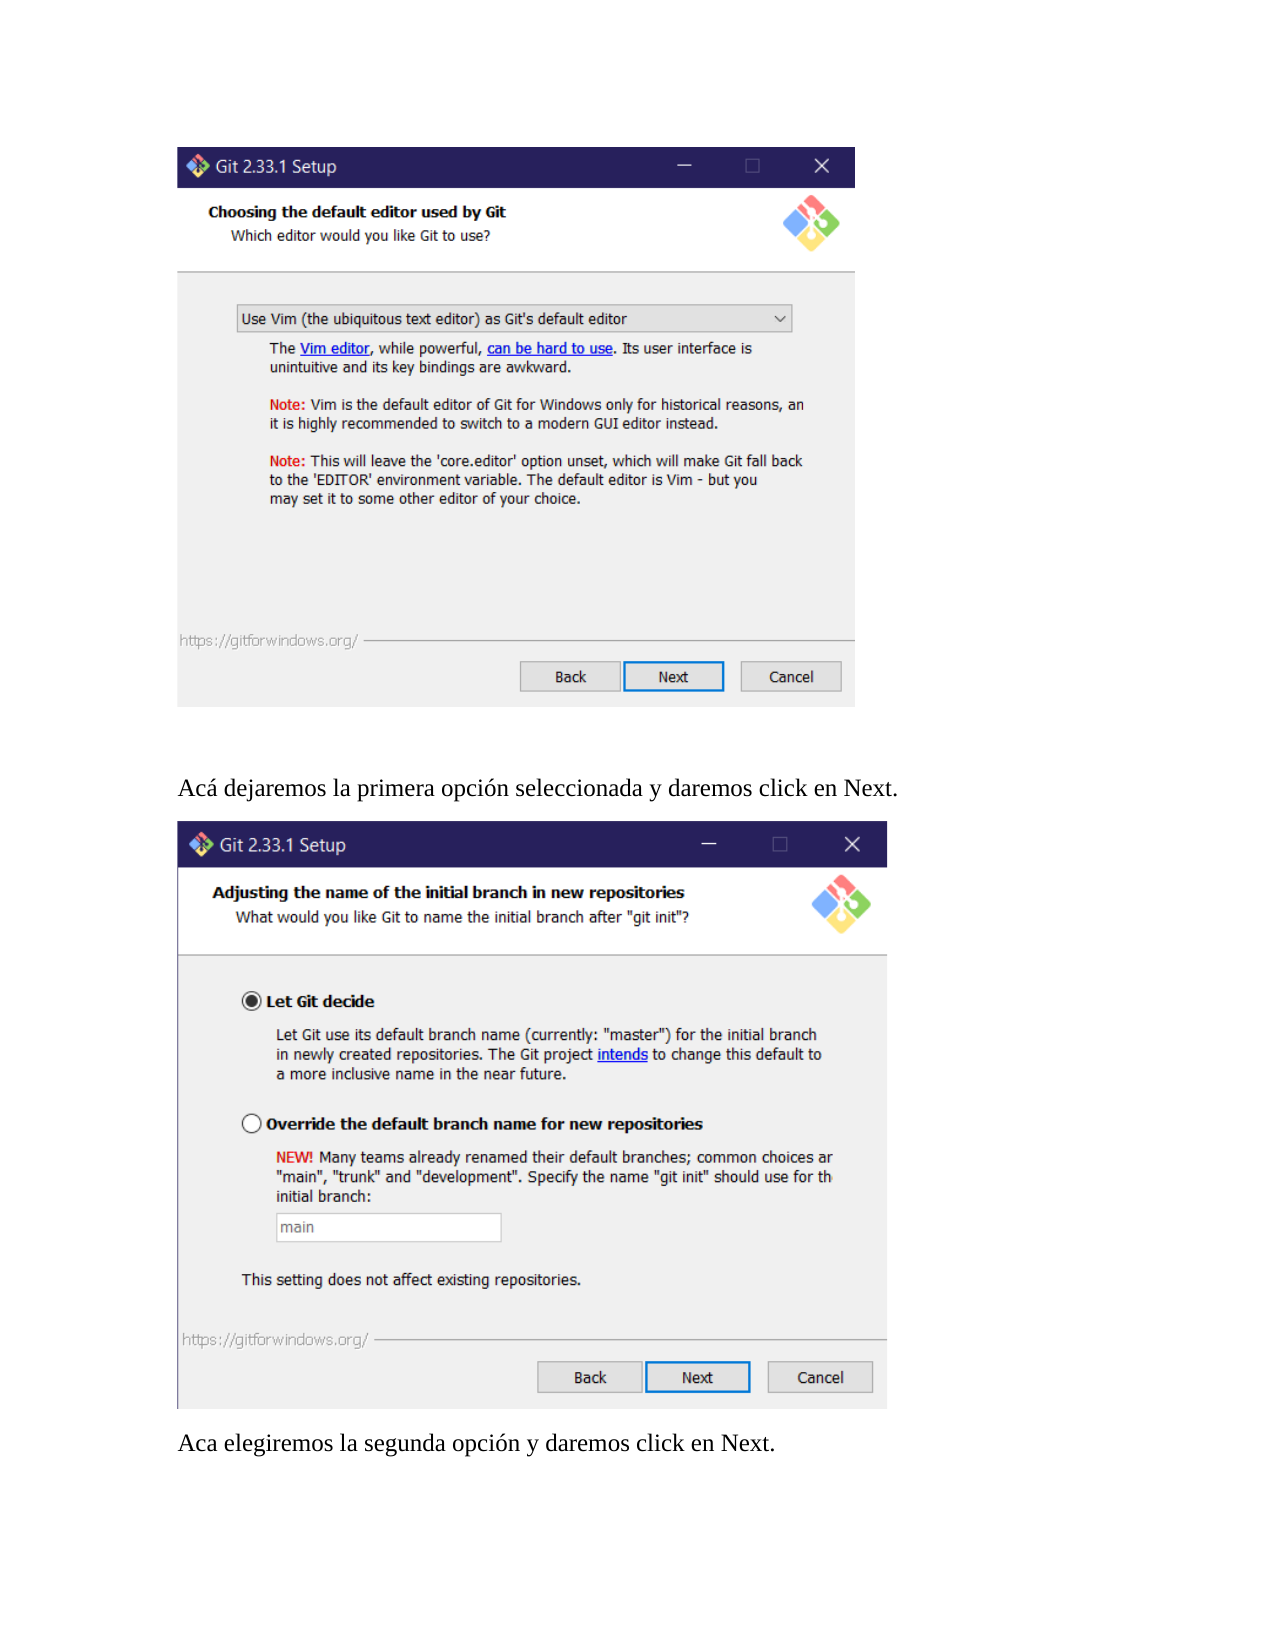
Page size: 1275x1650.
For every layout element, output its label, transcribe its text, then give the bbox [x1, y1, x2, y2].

picture [177, 821, 888, 1409]
text Aca elegiremos la segunda opción y daremos click en Next. [177, 1428, 1098, 1456]
picture [177, 147, 855, 707]
text Acá dejaremos la primera opción seleccionada y daremos click en Next. [177, 773, 1098, 802]
